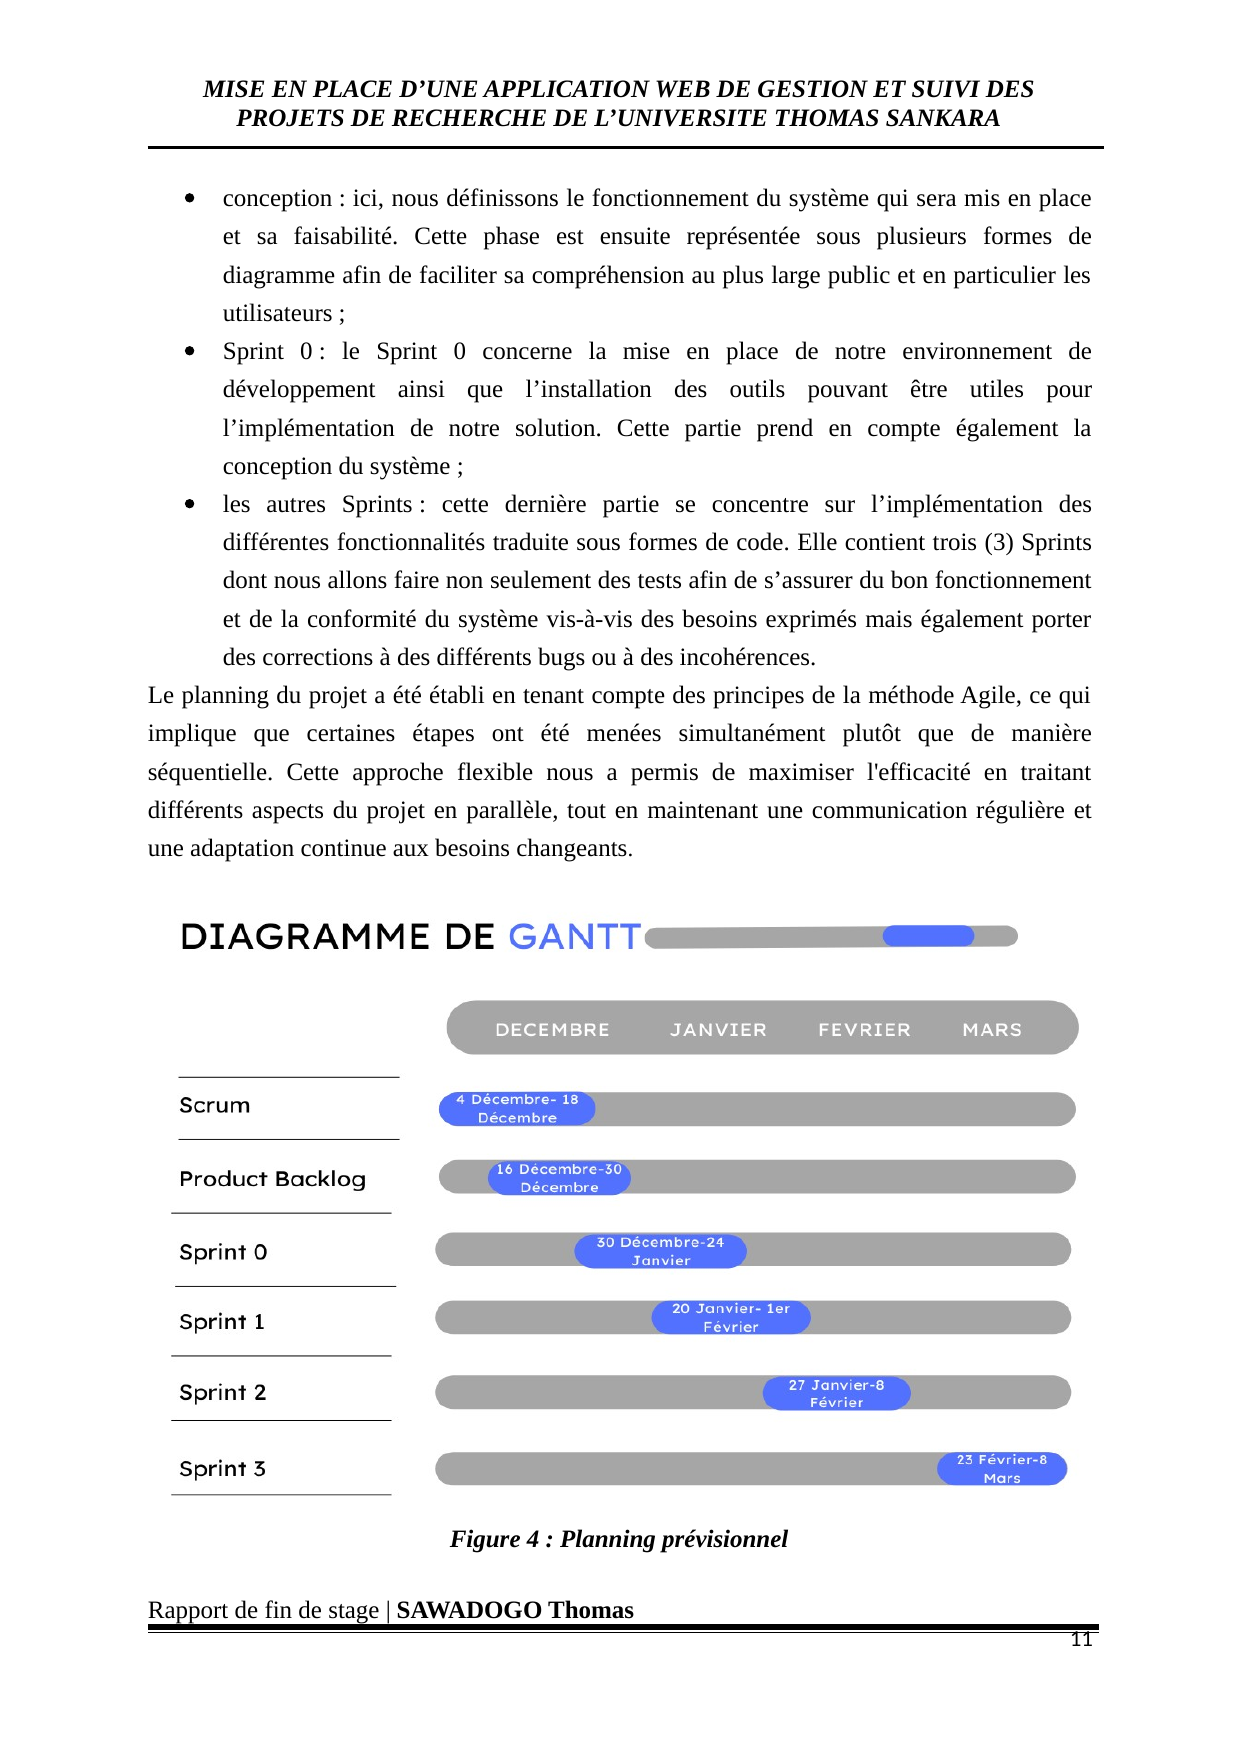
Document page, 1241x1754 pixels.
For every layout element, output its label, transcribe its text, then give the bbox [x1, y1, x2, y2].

list Sprint 0 : le Sprint 0 concerne la mise en place de notre environnement de développement ainsi que l’installation des outils pouvant être utiles pour l’implémentation de notre solution. Cette partie prend en compte également la conception du système ; [185, 336, 1093, 479]
picture [147, 871, 1093, 1516]
text Figure 4 : Planning prévisionnel [148, 1524, 1093, 1553]
list conception : ici, nous définissons le fonctionnement du système qui sera mis en place et sa faisabilité. Cette phase est ensuite représentée sous plusieurs formes de diagramme afin de faciliter sa compréhension au plus large public et en particulier les utilisateurs ; [185, 148, 1093, 327]
text Le planning du projet a été établi en tenant compte des principes de la méthode Agile, ce qui implique que certaines étapes ont été menées simultanément plutôt que de manière séquentielle. Cette approche flexible nous a permis de maximiser l'efficacité en traitant différents aspects du projet en parallèle, tout en maintenant une communication régulière et une adaptation continue aux besoins changeants. [148, 680, 1093, 862]
list les autres Sprints : cette dernière partie se concentre sur l’implémentation des différentes fonctionnalités traduite sous formes de code. Elle contient trois (3) Sprints dont nous allons faire non seulement des tests afin de s’assurer du bon fonctionnement et de la conformité du système vis-à-vis des besoins exprimés mais également porter des corrections à des différents bugs ou à des incohérences. [185, 489, 1093, 671]
